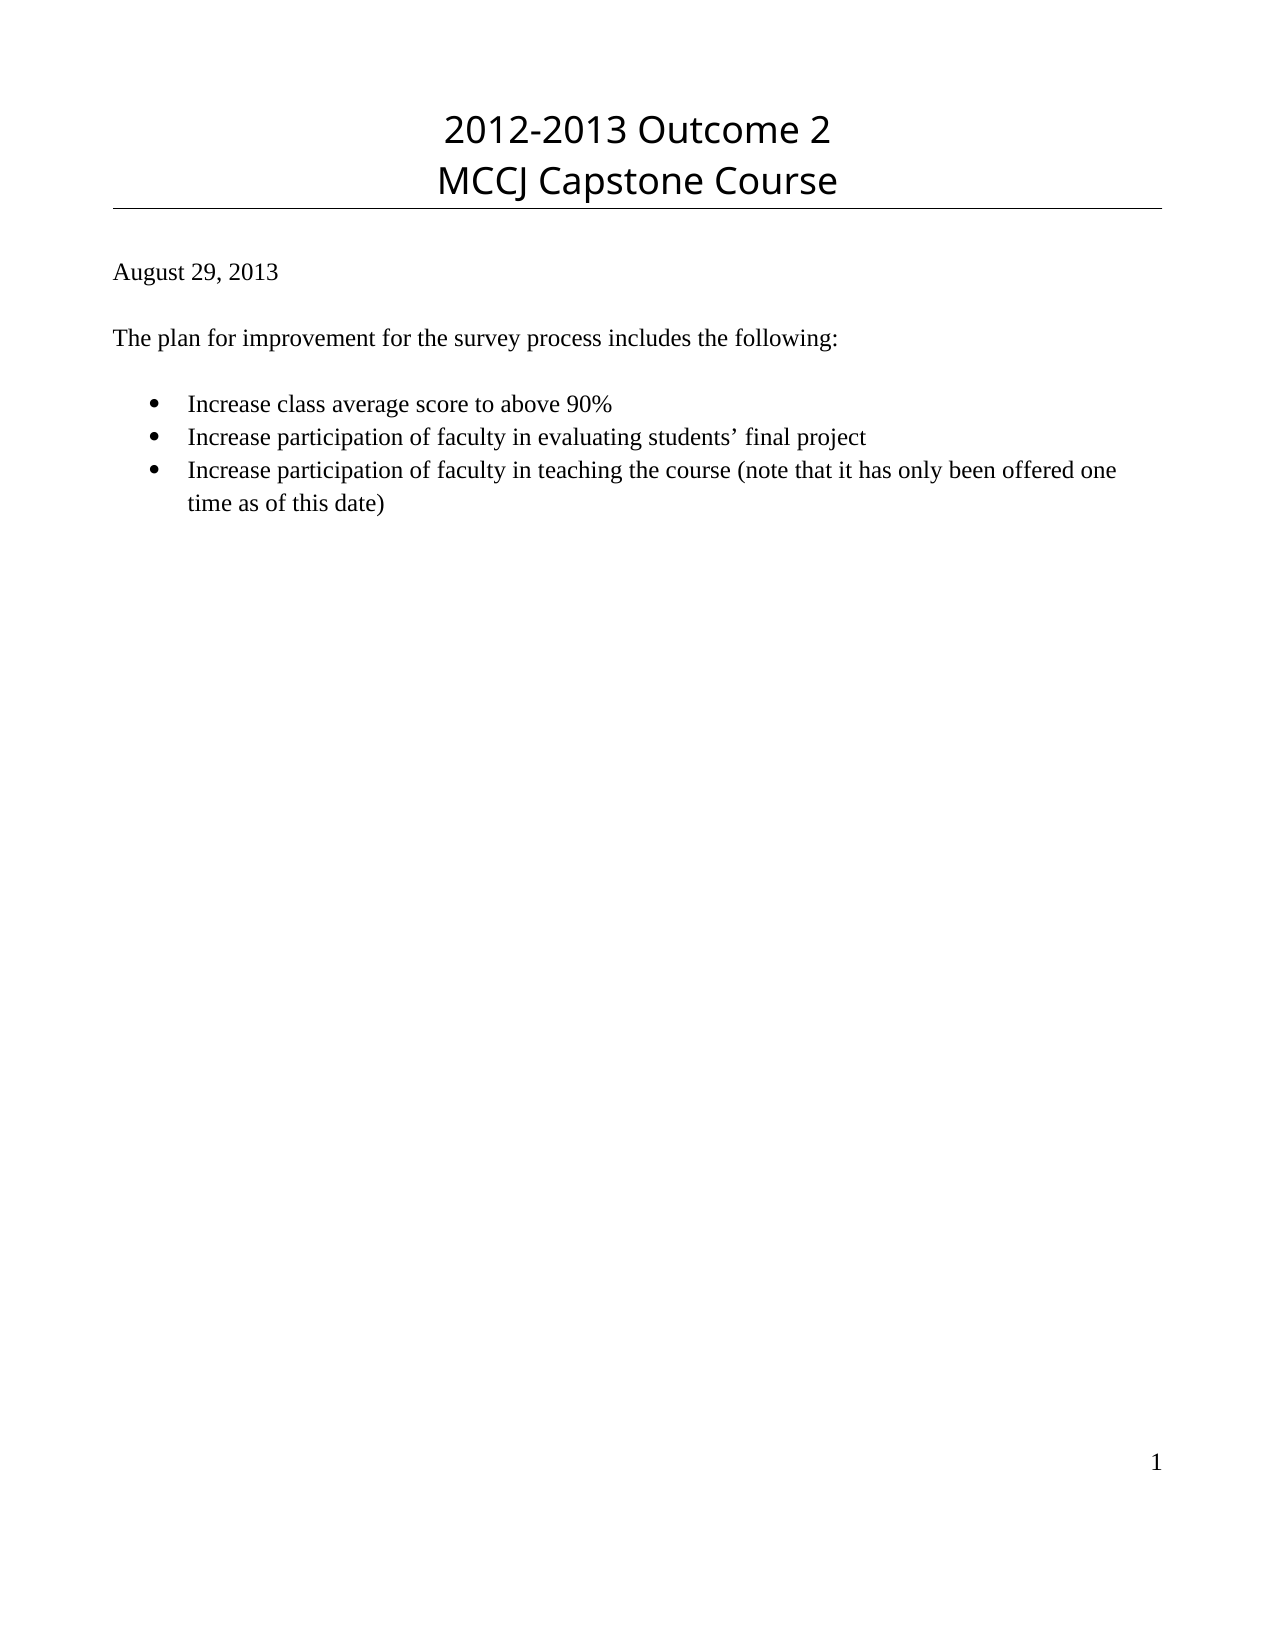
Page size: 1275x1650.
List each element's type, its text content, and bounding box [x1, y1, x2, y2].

list Increase participation of faculty in evaluating students’ final project [150, 422, 1162, 451]
list Increase participation of faculty in teaching the course (note that it has only been offered one time as of this date) [150, 455, 1162, 517]
text The plan for improvement for the survey process includes the following: [112, 323, 1162, 352]
list Increase class average score to above 90% [150, 389, 1162, 418]
text August 29, 2013 [112, 257, 1162, 286]
